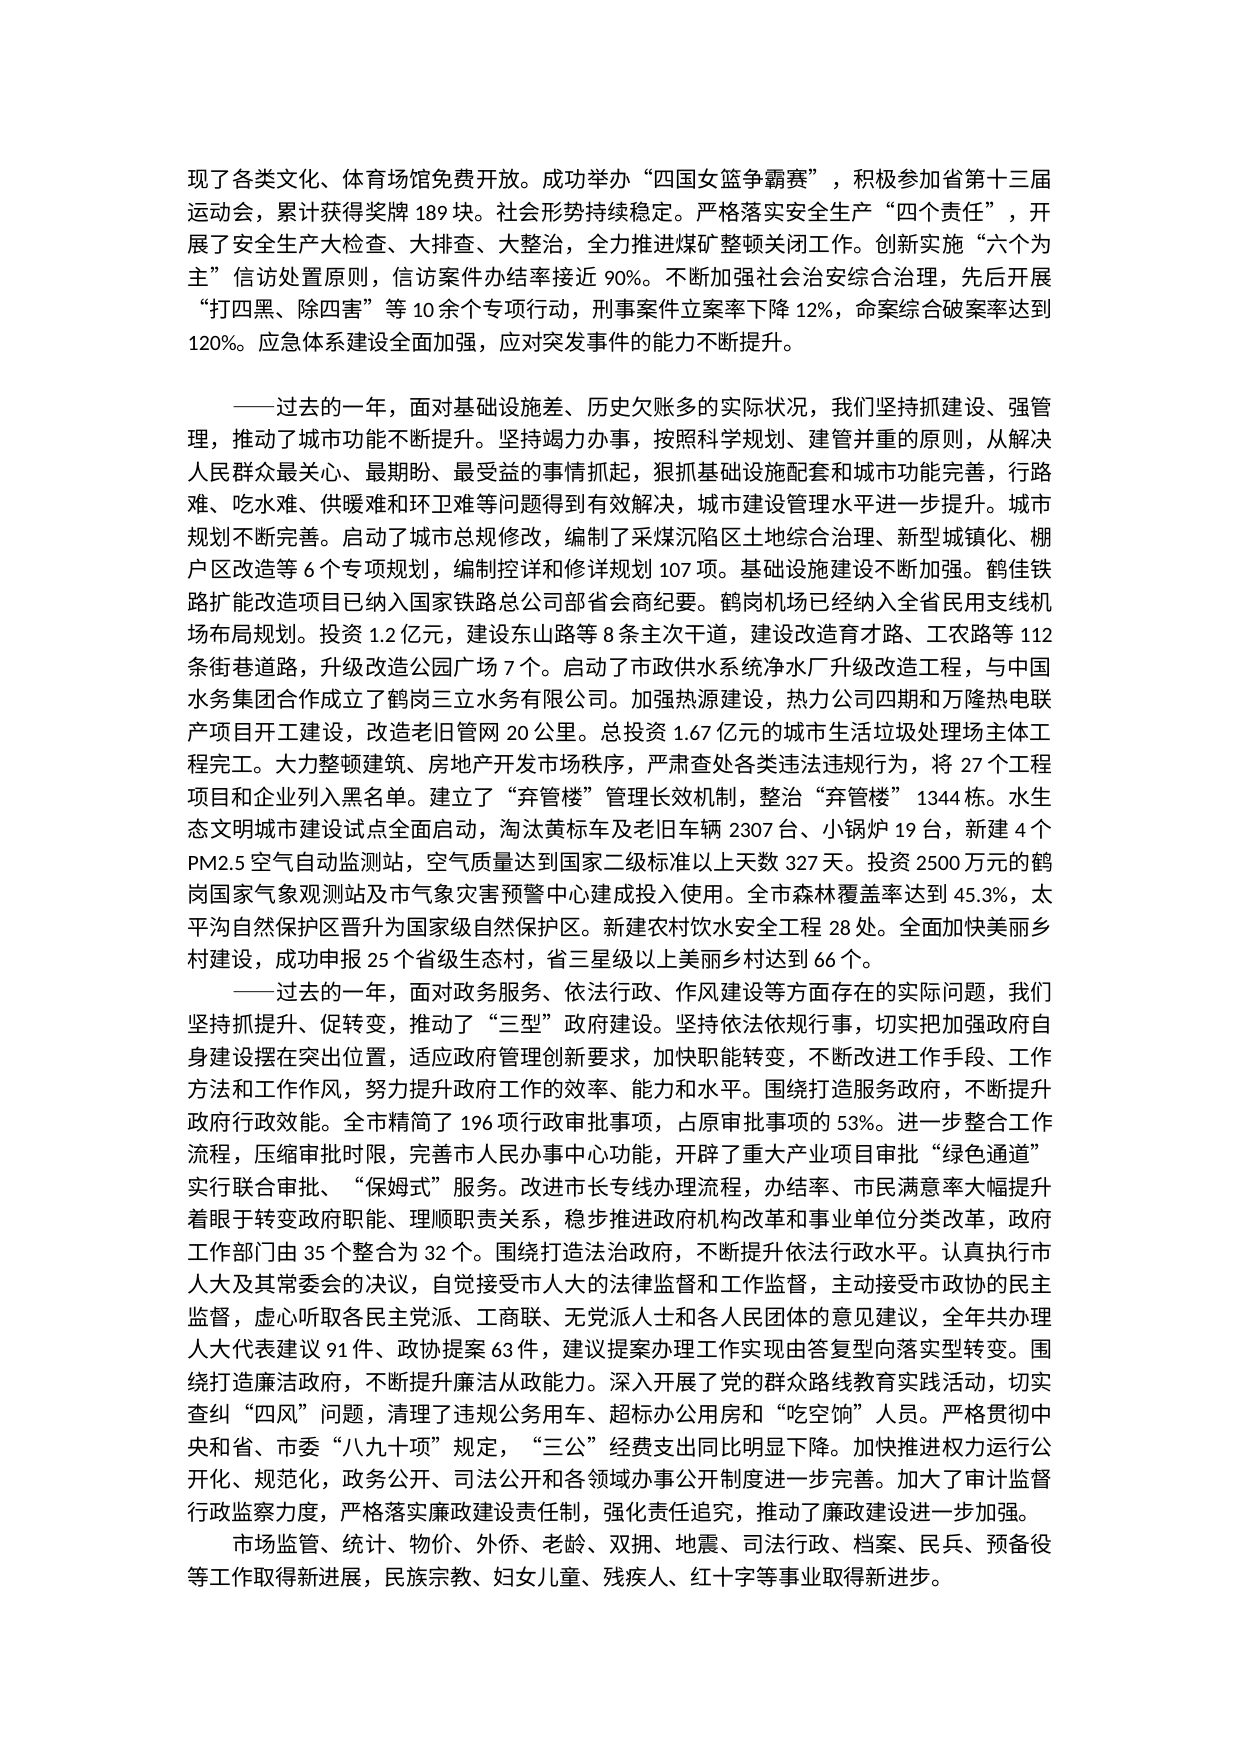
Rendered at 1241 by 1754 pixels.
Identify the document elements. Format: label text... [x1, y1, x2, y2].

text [187, 162, 1053, 357]
text ——过去的一年，面对基础设施差、历史欠账多的实际状况，我们坚持抓建设、强管理，推动了城市功能不断提升。坚持竭力办事，按照科学规划、建管并重的原则，从解决人民群众最关心、最期盼、最受益的事情抓起，狠抓基础设施配套和城市功能完善，行路难、吃水难、供暖难和环卫难等问题得到有效解决，城市建设管理水平进一步提升。城市规划不断完善。启动了城市总规修改，编制了采煤沉陷区土地综合治理、新型城镇化、棚户区改造等6个专项规划，编制控详和修详规划107项。基础设施建设不断加强。鹤佳铁路扩能改造项目已纳入国家铁路总公司部省会商纪要。鹤岗机场已经纳入全省民用支线机场布局规划。投资1.2亿元，建设东山路等8条主次干道，建设改造育才路、工农路等112条街巷道路，升级改造公园广场7个。启动了市政供水系统净水厂升级改造工程，与中国水务集团合作成立了鹤岗三立水务有限公司。加强热源建设，热力公司四期和万隆热电联产项目开工建设，改造老旧管网20公里。总投资1.67亿元的城市生活垃圾处理场主体工程完工。大力整顿建筑、房地产开发市场秩序，严肃查处各类违法违规行为，将27个工程项目和企业列入黑名单。建立了“弃管楼”管理长效机制，整治“弃管楼”1344栋。水生态文明城市建设试点全面启动，淘汰黄标车及老旧车辆2307台、小锅炉19台，新建4个PM2.5空气自动监测站，空气质量达到国家二级标准以上天数327天。投资2500万元的鹤岗国家气象观测站及市气象灾害预警中心建成投入使用。全市森林覆盖率达到45.3%，太平沟自然保护区晋升为国家级自然保护区。新建农村饮水安全工程28处。全面加快美丽乡村建设，成功申报25个省级生态村，省三星级以上美丽乡村达到66个。 [187, 389, 1053, 974]
text ——过去的一年，面对政务服务、依法行政、作风建设等方面存在的实际问题，我们坚持抓提升、促转变，推动了“三型”政府建设。坚持依法依规行事，切实把加强政府自身建设摆在突出位置，适应政府管理创新要求，加快职能转变，不断改进工作手段、工作方法和工作作风，努力提升政府工作的效率、能力和水平。围绕打造服务政府，不断提升政府行政效能。全市精简了196项行政审批事项，占原审批事项的53%。进一步整合工作流程，压缩审批时限，完善市人民办事中心功能，开辟了重大产业项目审批“绿色通道”，实行联合审批、“保姆式”服务。改进市长专线办理流程，办结率、市民满意率大幅提升。着眼于转变政府职能、理顺职责关系，稳步推进政府机构改革和事业单位分类改革，政府工作部门由35个整合为32个。围绕打造法治政府，不断提升依法行政水平。认真执行市人大及其常委会的决议，自觉接受市人大的法律监督和工作监督，主动接受市政协的民主监督，虚心听取各民主党派、工商联、无党派人士和各人民团体的意见建议，全年共办理人大代表建议91件、政协提案63件，建议提案办理工作实现由答复型向落实型转变。围绕打造廉洁政府，不断提升廉洁从政能力。深入开展了党的群众路线教育实践活动，切实查纠“四风”问题，清理了违规公务用车、超标办公用房和“吃空饷”人员。严格贯彻中央和省、市委“八九十项”规定，“三公”经费支出同比明显下降。加快推进权力运行公开化、规范化，政务公开、司法公开和各领域办事公开制度进一步完善。加大了审计监督、行政监察力度，严格落实廉政建设责任制，强化责任追究，推动了廉政建设进一步加强。 [187, 974, 1053, 1527]
text 市场监管、统计、物价、外侨、老龄、双拥、地震、司法行政、档案、民兵、预备役等工作取得新进展，民族宗教、妇女儿童、残疾人、红十字等事业取得新进步。 [187, 1527, 1053, 1592]
